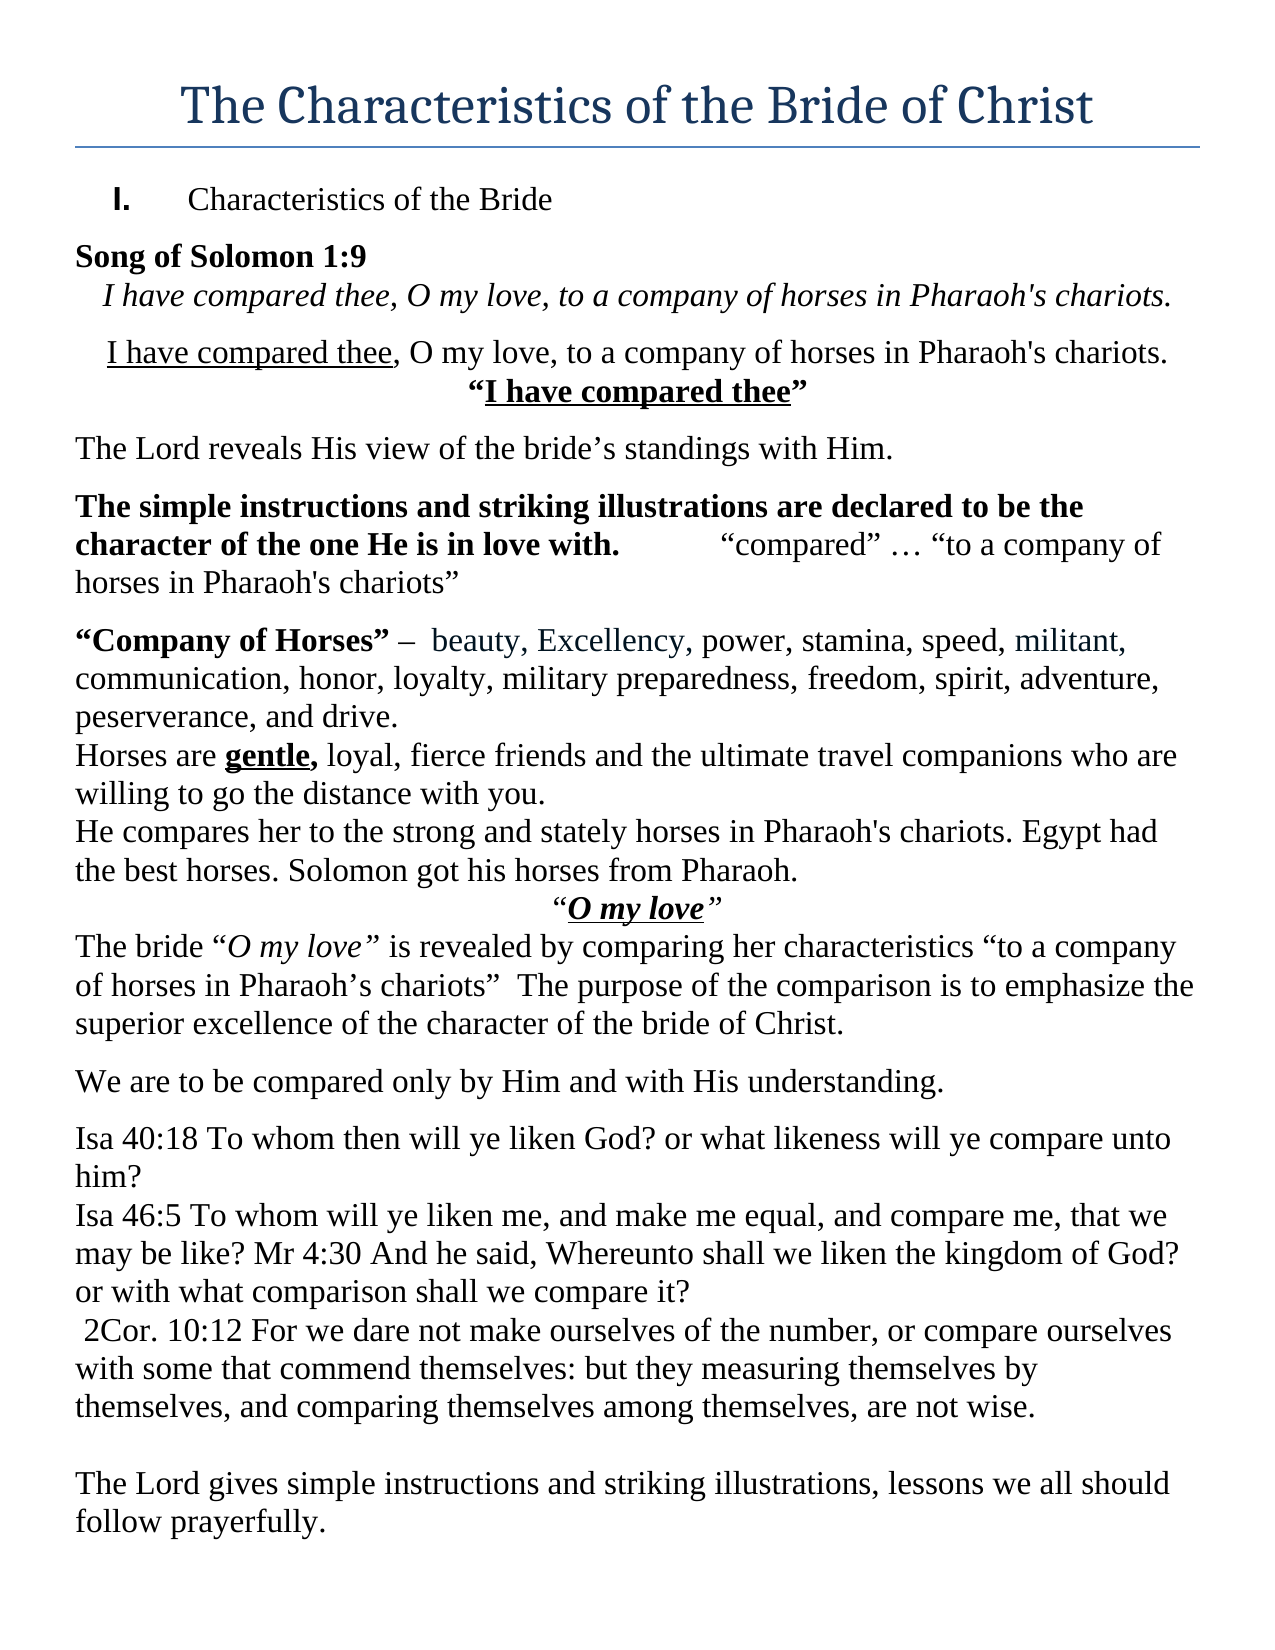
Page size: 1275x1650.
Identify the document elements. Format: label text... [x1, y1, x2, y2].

text “Company of Horses” – beauty, Excellency, power, stamina, speed, militant, communication, honor, loyalty, military preparedness, freedom, spirit, adventure, peserverance, and drive. [75, 620, 1200, 735]
title The Characteristics of the Bride of Christ [75, 75, 1200, 146]
text Isa 46:5 To whom will ye liken me, and make me equal, and compare me, that we may be like? Mr 4:30 And he said, Whereunto shall we liken the kingdom of God? or with what comparison shall we compare it? [75, 1195, 1200, 1310]
text Horses are gentle, loyal, fierce friends and the ultimate travel companions who are willing to go the distance with you. [75, 735, 1200, 812]
text I have compared thee, O my love, to a company of horses in Pharaoh's chariots. [75, 332, 1200, 371]
text Isa 40:18 To whom then will ye liken God? or what likeness will ye compare unto him? [75, 1118, 1200, 1195]
text “I have compared thee” [75, 371, 1200, 409]
text The Lord gives simple instructions and striking illustrations, lessons we all should follow prayerfully. [75, 1463, 1200, 1540]
text 2Cor. 10:12 For we dare not make ourselves of the number, or compare ourselves with some that commend themselves: but they measuring themselves by themselves, and comparing themselves among themselves, are not wise. [75, 1310, 1200, 1425]
text The simple instructions and striking illustrations are declared to be the character of the one He is in love with. “compared” … “to a company of horses in Pharaoh's chariots” [75, 486, 1200, 601]
text I have compared thee, O my love, to a company of horses in Pharaoh's chariots. [75, 275, 1200, 313]
list Characteristics of the Bride [112, 179, 1200, 217]
text We are to be compared only by Him and with His understanding. [75, 1061, 1200, 1099]
text “O my love” [75, 888, 1200, 927]
text The bride “O my love” is revealed by comparing her characteristics “to a company of horses in Pharaoh’s chariots” The purpose of the comparison is to emphasize the superior excellence of the character of the bride of Christ. [75, 927, 1200, 1042]
text He compares her to the strong and stately horses in Pharaoh's chariots. Egypt had the best horses. Solomon got his horses from Pharaoh. [75, 812, 1200, 888]
text The Lord reveals His view of the bride’s standings with Him. [75, 428, 1200, 467]
text Song of Solomon 1:9 [75, 237, 1200, 275]
